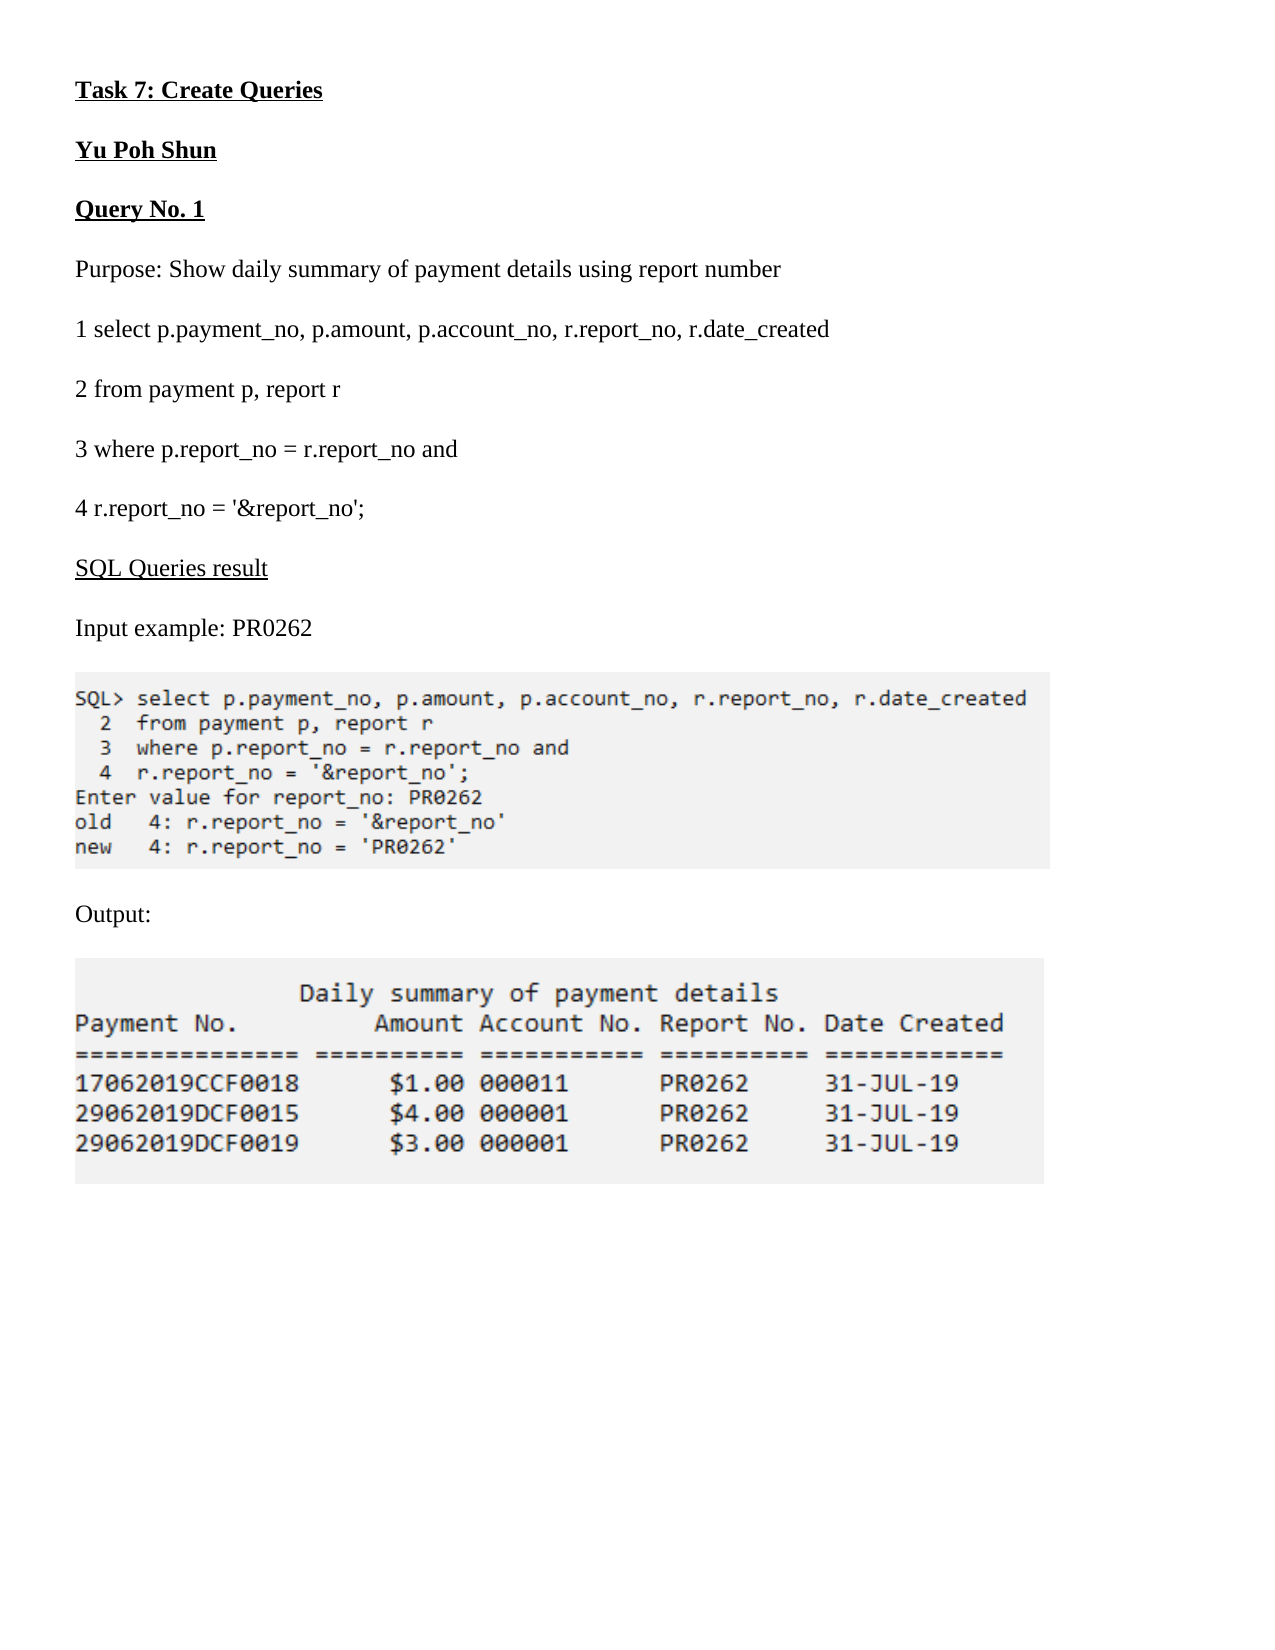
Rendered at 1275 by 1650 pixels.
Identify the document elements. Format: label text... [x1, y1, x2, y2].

text Input example: PR0262 [75, 613, 1200, 642]
text 4 r.report_no = '&report_no'; [75, 493, 1200, 522]
picture [75, 958, 1045, 1184]
text 3 where p.report_no = r.report_no and [75, 434, 1200, 462]
text Output: [75, 899, 1200, 928]
text SQL Queries result [75, 553, 1200, 582]
text Yu Poh Shun [75, 135, 1200, 163]
text 1 select p.payment_no, p.amount, p.account_no, r.report_no, r.date_created [75, 314, 1200, 343]
text Purpose: Show daily summary of payment details using report number [75, 254, 1200, 283]
text 2 from payment p, report r [75, 374, 1200, 403]
text Task 7: Create Queries [75, 75, 1200, 104]
text Query No. 1 [75, 194, 1200, 223]
picture [75, 672, 1050, 869]
